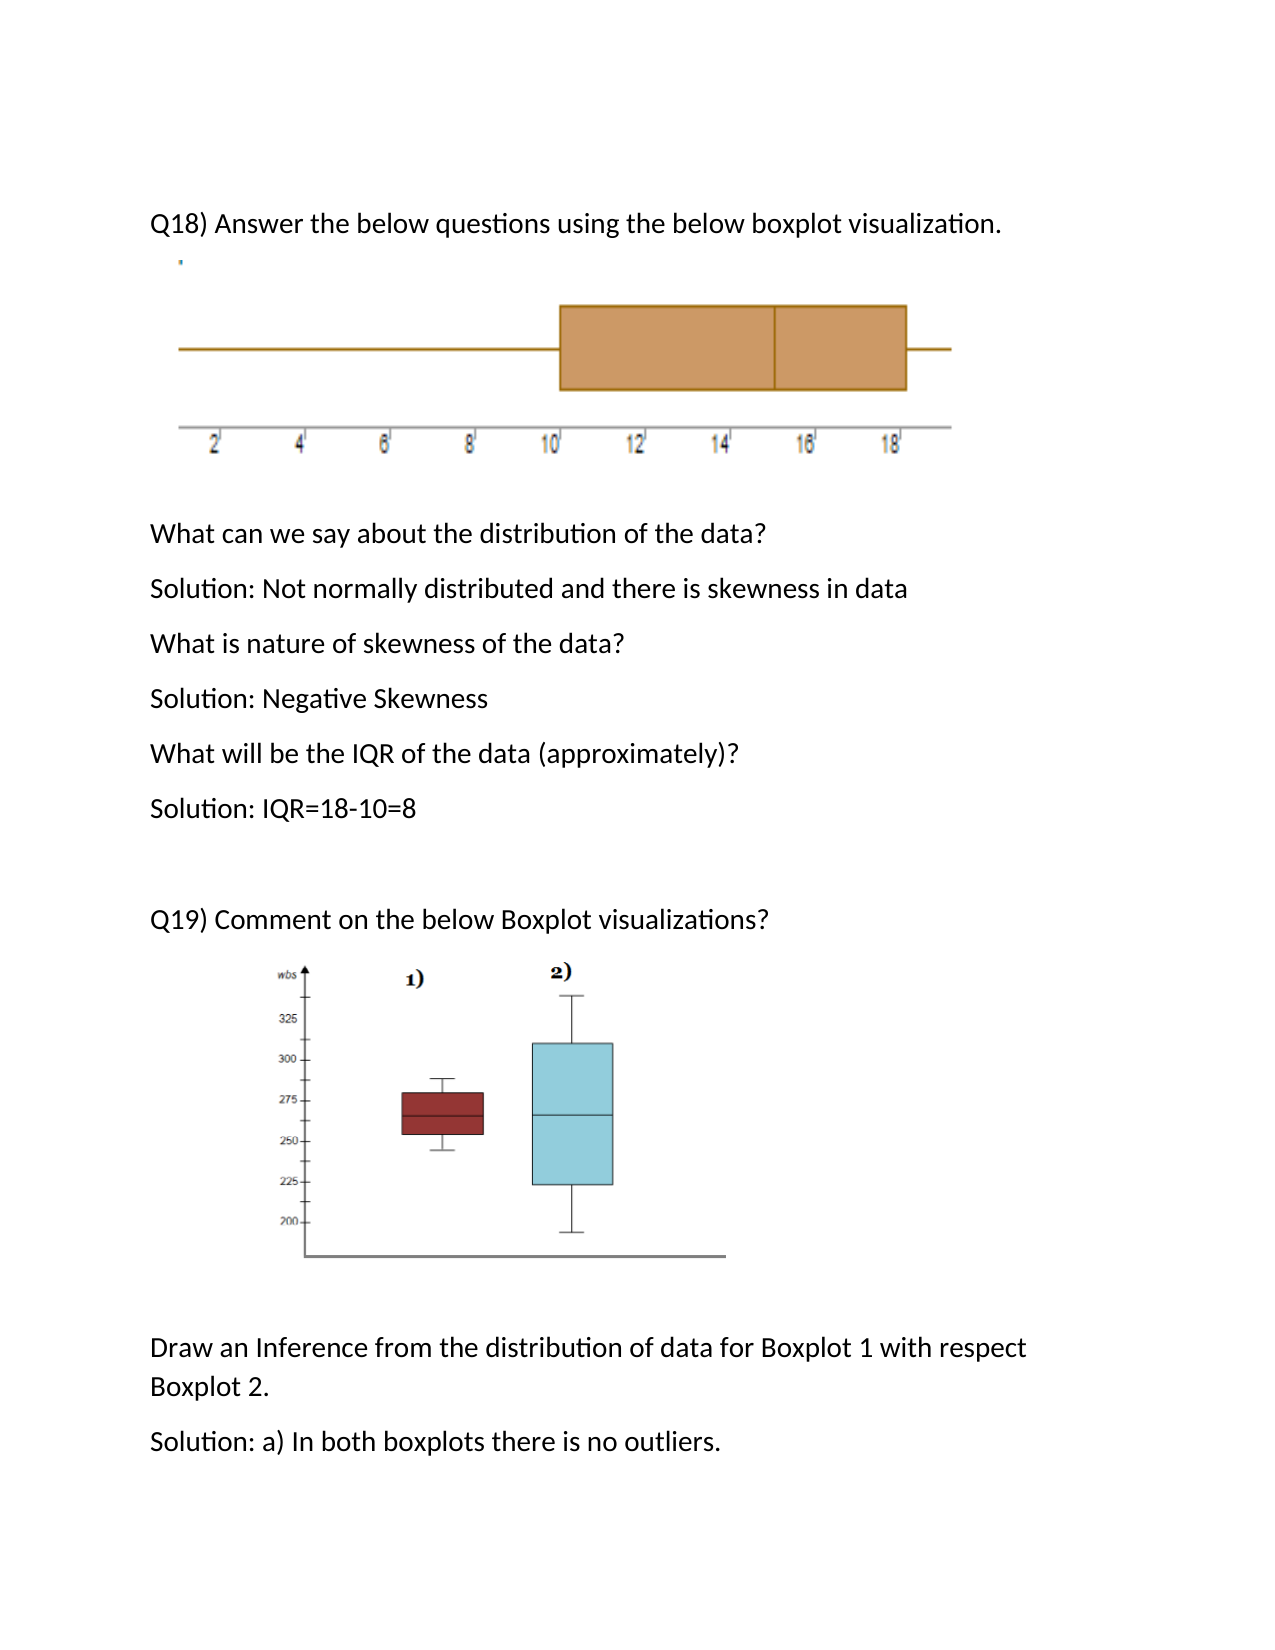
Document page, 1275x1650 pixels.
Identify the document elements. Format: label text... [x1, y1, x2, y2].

text What will be the IQR of the data (approximately)? [150, 736, 1125, 771]
text What is nature of skewness of the data? [150, 625, 1125, 661]
text Solution: Negative Skewness [150, 680, 1125, 716]
text Q19) Comment on the below Boxplot visualizations? [150, 901, 1125, 936]
text Solution: Not normally distributed and there is skewness in data [150, 570, 1125, 606]
text Solution: a) In both boxplots there is no outliers. [150, 1423, 1125, 1459]
picture [150, 260, 1068, 497]
text Q18) Answer the below questions using the below boxplot visualization. [150, 205, 1125, 241]
text What can we say about the distribution of the data? [150, 515, 1125, 551]
picture [150, 955, 729, 1311]
text Draw an Inference from the distribution of data for Boxplot 1 with respect Boxplot 2. [150, 1329, 1125, 1404]
text Solution: IQR=18-10=8 [150, 791, 1125, 826]
